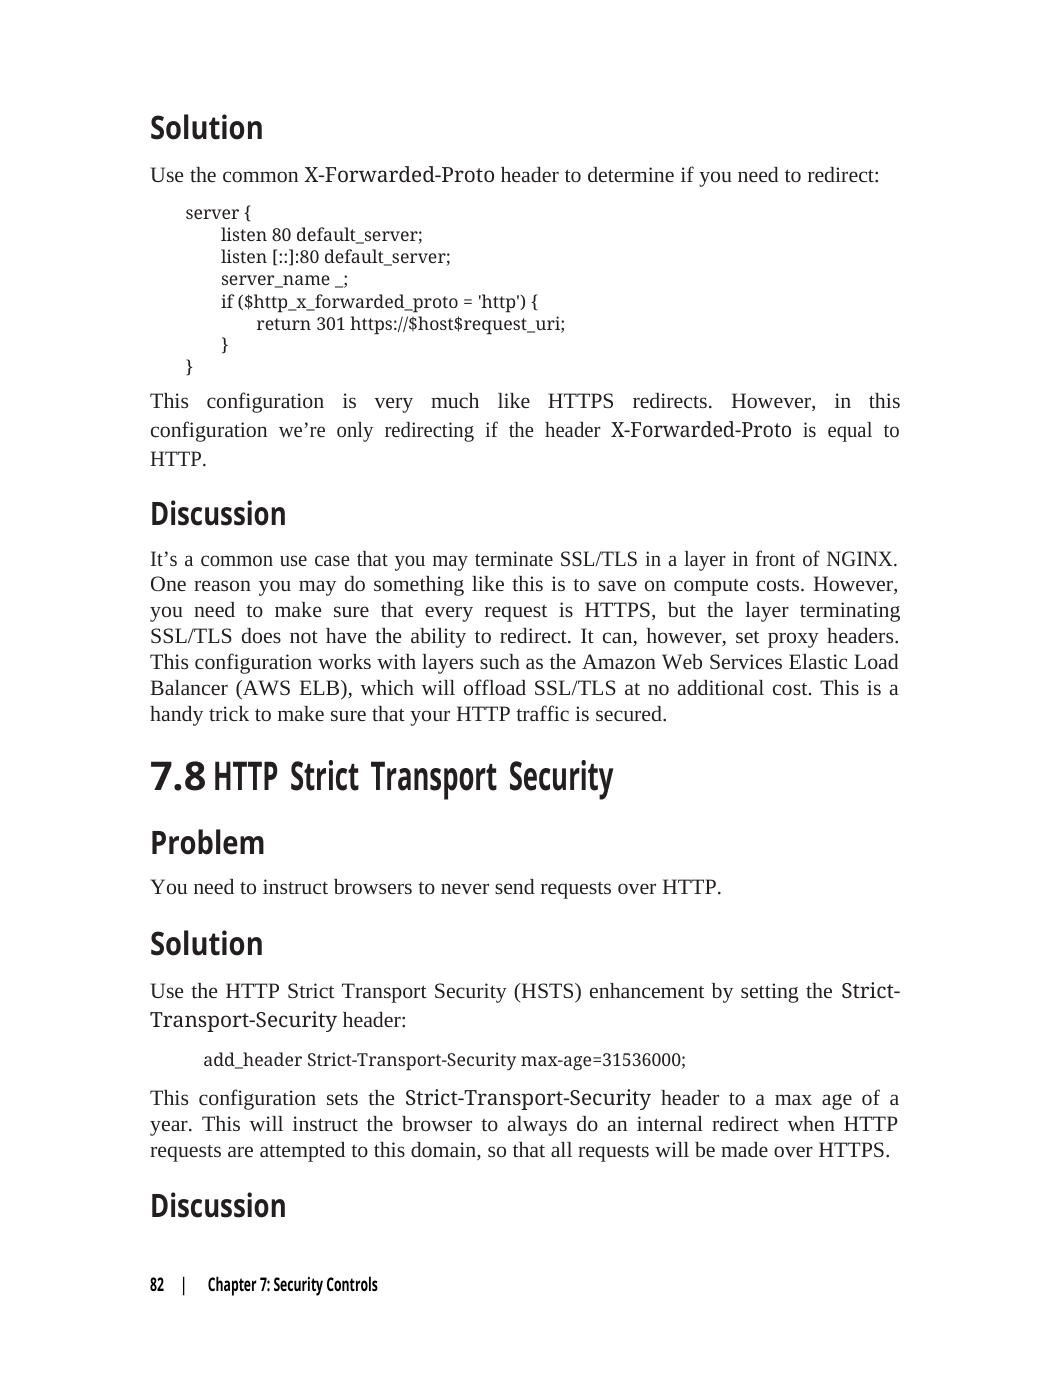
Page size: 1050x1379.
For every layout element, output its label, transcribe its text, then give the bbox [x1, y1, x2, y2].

text Use the common X-Forwarded-Proto header to determine if you need to redirect: [150, 160, 987, 188]
text if ($http_x_forwarded_proto = 'http') { return 301 https://$host$request_uri; [221, 291, 584, 335]
text This configuration sets the Strict-Transport-Security header to a max age of a year. This will instruct the browser to always do an internal redirect when HTTP requests are attempted to this domain, so that all requests will be made over HTTPS. [150, 1083, 900, 1162]
text listen [::]:80 default_server; server_name _; [221, 246, 488, 291]
text listen 80 default_server; [221, 224, 987, 245]
subtitle Discussion [150, 1183, 987, 1227]
subtitle Solution [150, 921, 987, 965]
text server { [185, 202, 987, 224]
text You need to instruct browsers to never send requests over HTTP. [150, 874, 987, 899]
text add_header Strict-Transport-Security max-age=31536000; [203, 1048, 987, 1072]
text } [185, 356, 987, 378]
subtitle Discussion [150, 491, 987, 535]
subtitle Problem [150, 820, 987, 864]
text Use the HTTP Strict Transport Security (HSTS) enhancement by setting the Strict- Transport-Security header: [150, 976, 900, 1034]
subtitle HTTP Strict Transport Security [150, 748, 987, 802]
text This configuration is very much like HTTPS redirects. However, in this configuration we’re only redirecting if the header X-Forwarded-Proto is equal to HTTP. [150, 388, 900, 471]
text It’s a common use case that you may terminate SSL/TLS in a layer in front of NGINX. One reason you may do something like this is to save on compute costs. However, you need to make sure that every request is HTTPS, but the layer terminating SSL/TLS does not have the ability to redirect. It can, however, set proxy headers. This configuration works with layers such as the Amazon Web Services Elastic Load Balancer (AWS ELB), which will offload SSL/TLS at no additional cost. This is a handy trick to make sure that your HTTP traffic is secured. [150, 546, 900, 726]
text } [221, 335, 987, 356]
subtitle Solution [150, 105, 987, 149]
